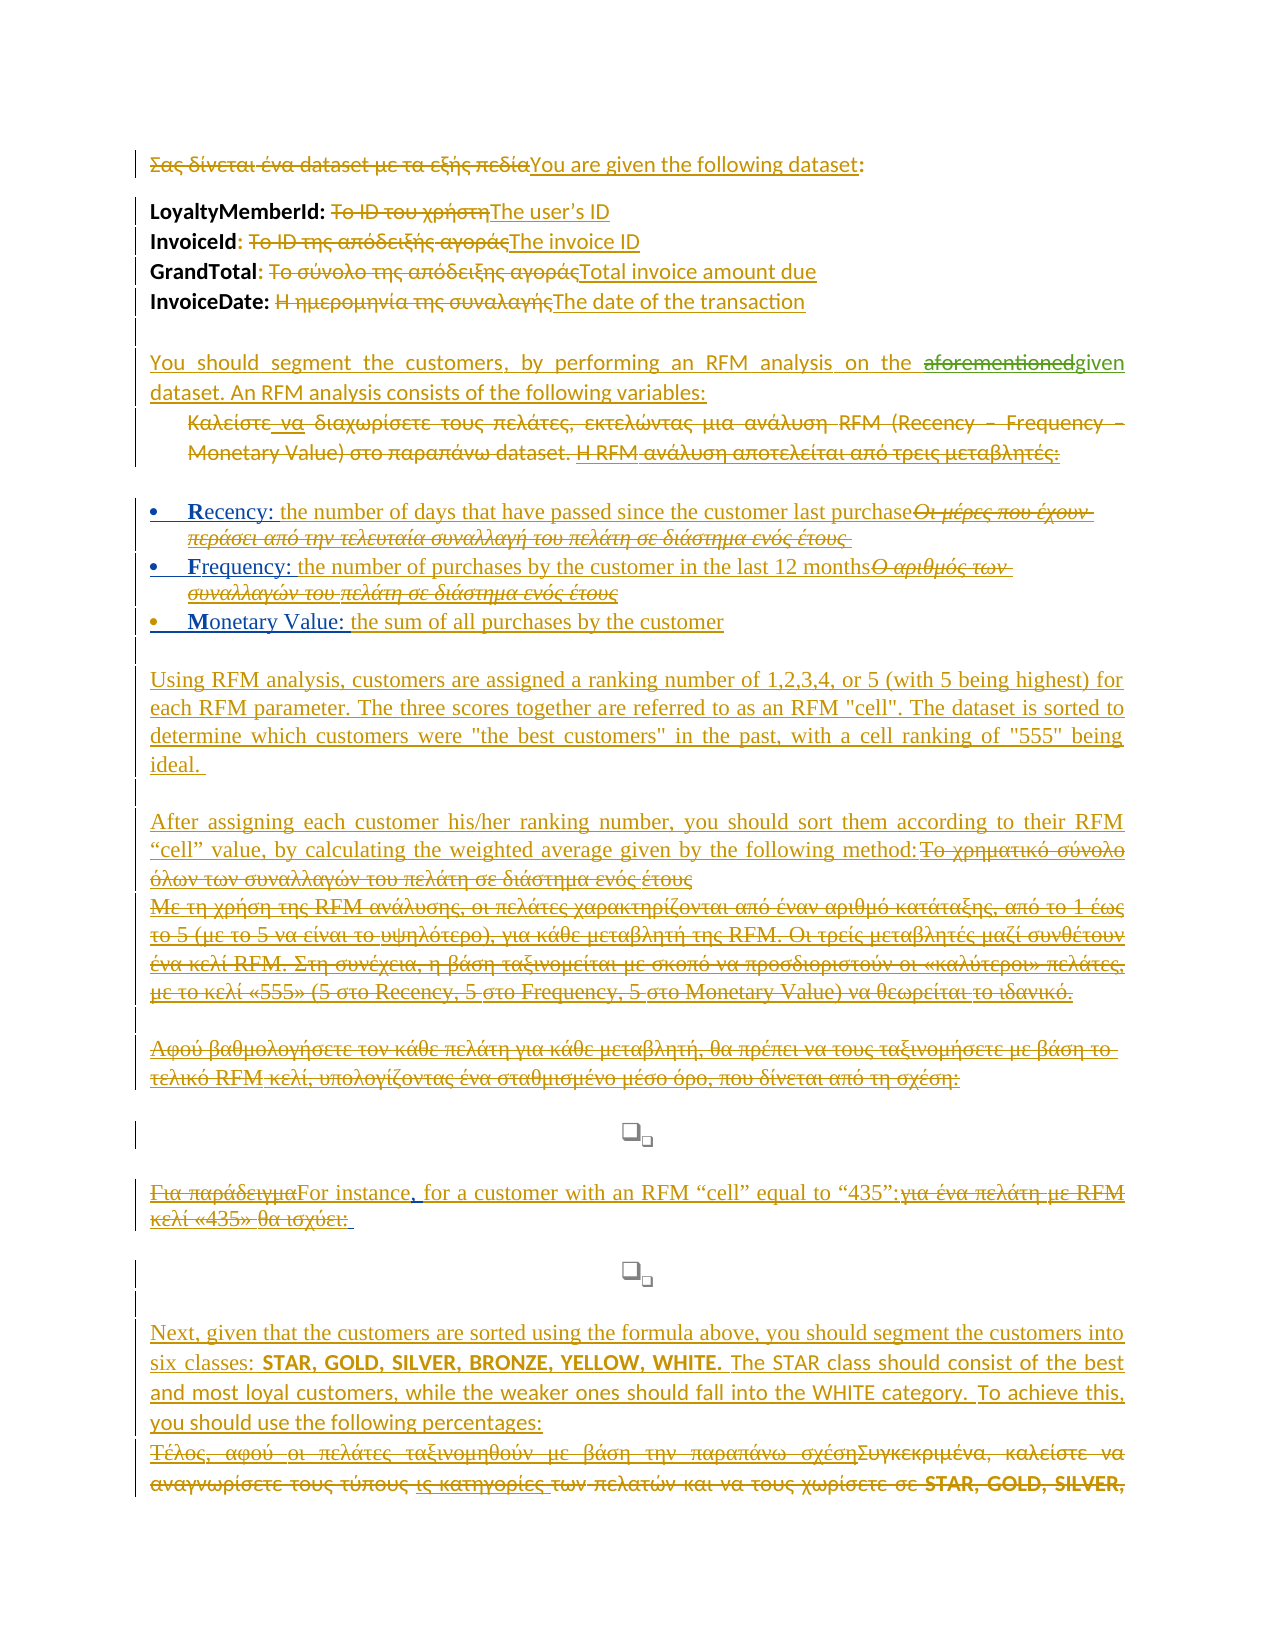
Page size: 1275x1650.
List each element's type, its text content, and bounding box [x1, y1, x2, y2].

text GrandTotal: [150, 257, 1125, 285]
text InvoiceDate: [150, 287, 1125, 316]
text LoyaltyMemberId: [150, 197, 1125, 225]
text InvoiceId: [150, 227, 1125, 255]
text : [150, 150, 1125, 178]
